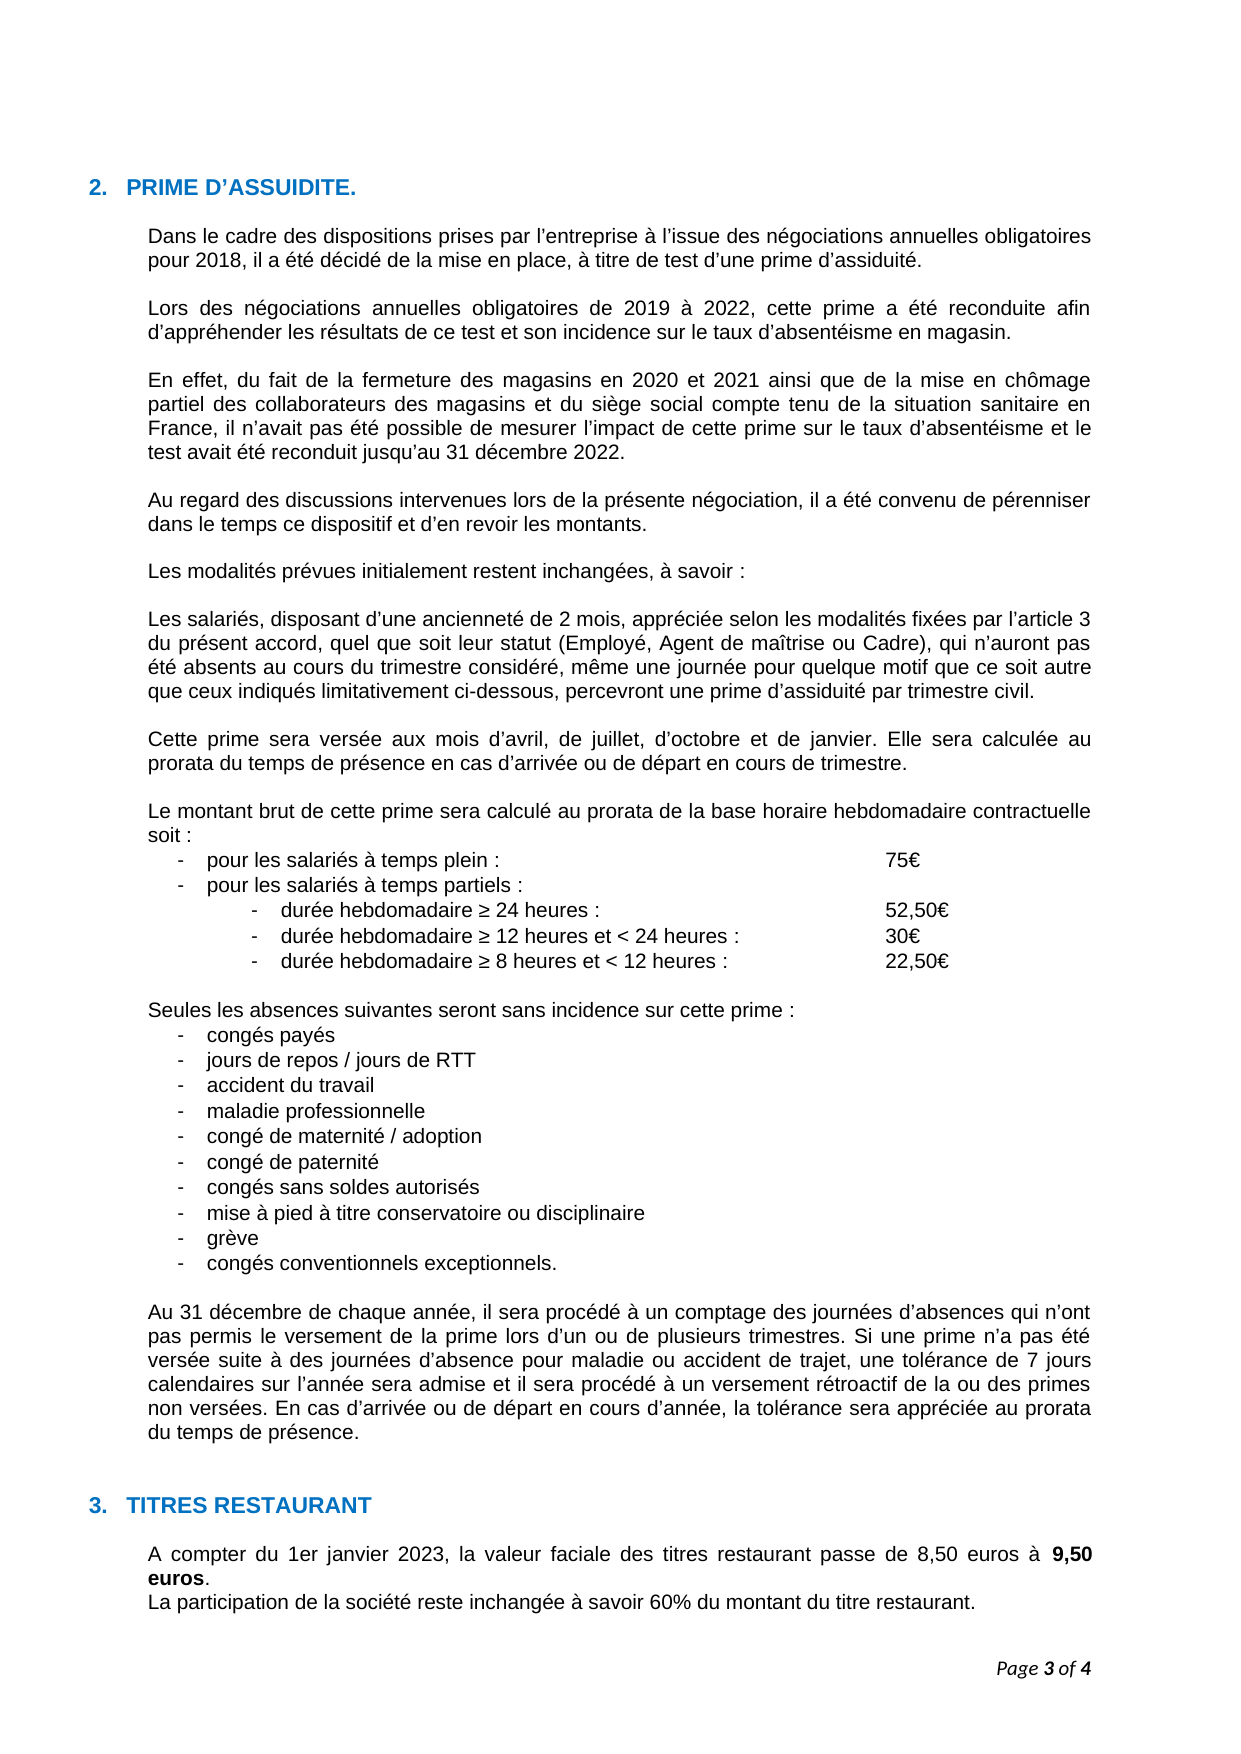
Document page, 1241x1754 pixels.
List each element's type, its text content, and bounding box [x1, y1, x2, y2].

text En effet, du fait de la fermeture des magasins en 2020 et 2021 ainsi que de la mise en chômage partiel des collaborateurs des magasins et du siège social compte tenu de la situation sanitaire en France, il n’avait pas été possible de mesurer l’impact de cette prime sur le taux d’absentéisme et le test avait été reconduit jusqu’au 31 décembre 2022. [148, 368, 1093, 463]
list congé de maternité / adoption [177, 1123, 1093, 1149]
list durée hebdomadaire ≥ 24 heures : 52,50€ [251, 898, 1093, 923]
list accident du travail [177, 1073, 1093, 1098]
text Les modalités prévues initialement restent inchangées, à savoir : [148, 559, 1093, 583]
list durée hebdomadaire ≥ 12 heures et < 24 heures : 30€ [251, 923, 1093, 948]
list TITRES RESTAURANT [88, 1492, 1093, 1518]
text Au 31 décembre de chaque année, il sera procédé à un comptage des journées d’absences qui n’ont pas permis le versement de la prime lors d’un ou de plusieurs trimestres. Si une prime n’a pas été versée suite à des journées d’absence pour maladie ou accident de trajet, une tolérance de 7 jours calendaires sur l’année sera admise et il sera procédé à un versement rétroactif de la ou des primes non versées. En cas d’arrivée ou de départ en cours d’année, la tolérance sera appréciée au prorata du temps de présence. [148, 1300, 1093, 1444]
text La participation de la société reste inchangée à savoir 60% du montant du titre restaurant. [148, 1590, 1093, 1614]
list pour les salariés à temps plein : 75€ [177, 847, 1093, 872]
list congé de paternité [177, 1149, 1093, 1174]
list grève [177, 1225, 1093, 1251]
text Dans le cadre des dispositions prises par l’entreprise à l’issue des négociations annuelles obligatoires pour 2018, il a été décidé de la mise en place, à titre de test d’une prime d’assiduité. [148, 224, 1093, 272]
list jours de repos / jours de RTT [177, 1047, 1093, 1073]
text Seules les absences suivantes seront sans incidence sur cette prime : [148, 998, 1093, 1022]
text Au regard des discussions intervenues lors de la présente négociation, il a été convenu de pérenniser dans le temps ce dispositif et d’en revoir les montants. [148, 487, 1093, 535]
list congés sans soldes autorisés [177, 1174, 1093, 1200]
list PRIME D’ASSUIDITE. [88, 174, 1093, 200]
list congés conventionnels exceptionnels. [177, 1251, 1093, 1276]
text A compter du 1er janvier 2023, la valeur faciale des titres restaurant passe de 8,50 euros à 9,50 euros. [148, 1542, 1093, 1590]
text Les salariés, disposant d’une ancienneté de 2 mois, appréciée selon les modalités fixées par l’article 3 du présent accord, quel que soit leur statut (Employé, Agent de maîtrise ou Cadre), qui n’auront pas été absents au cours du trimestre considéré, même une journée pour quelque motif que ce soit autre que ceux indiqués limitativement ci-dessous, percevront une prime d’assiduité par trimestre civil. [148, 607, 1093, 703]
text Le montant brut de cette prime sera calculé au prorata de la base horaire hebdomadaire contractuelle soit : [148, 799, 1093, 847]
list durée hebdomadaire ≥ 8 heures et < 12 heures : 22,50€ [251, 948, 1093, 974]
list congés payés [177, 1022, 1093, 1047]
text Cette prime sera versée aux mois d’avril, de juillet, d’octobre et de janvier. Elle sera calculée au prorata du temps de présence en cas d’arrivée ou de départ en cours de trimestre. [148, 727, 1093, 775]
list pour les salariés à temps partiels : [177, 872, 1093, 898]
list maladie professionnelle [177, 1098, 1093, 1123]
text Lors des négociations annuelles obligatoires de 2019 à 2022, cette prime a été reconduite afin d’appréhender les résultats de ce test et son incidence sur le taux d’absentéisme en magasin. [148, 296, 1093, 344]
list mise à pied à titre conservatoire ou disciplinaire [177, 1200, 1093, 1225]
